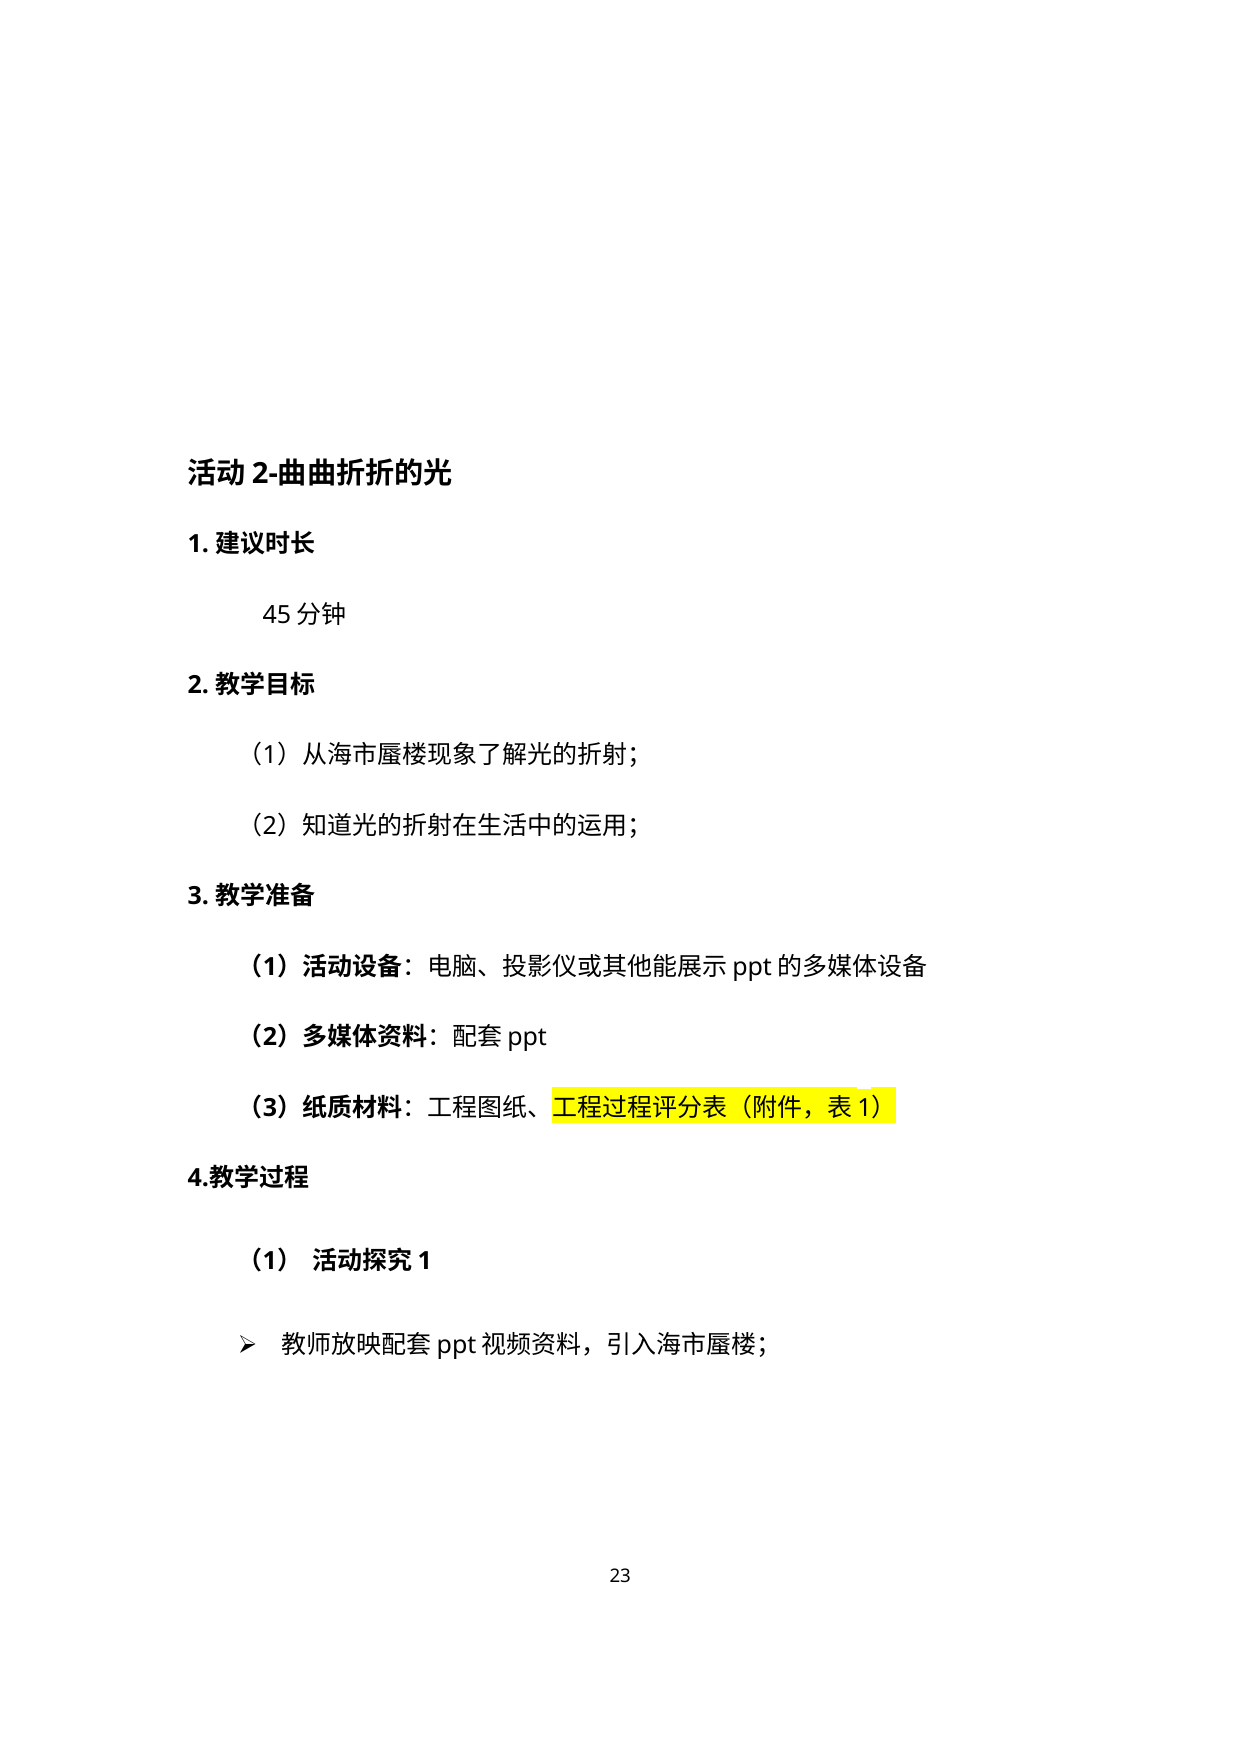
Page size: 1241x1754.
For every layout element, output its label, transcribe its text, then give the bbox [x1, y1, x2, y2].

text 3. 教学准备 [187, 861, 1053, 926]
text （1）活动设备：电脑、投影仪或其他能展示ppt的多媒体设备 [187, 932, 1053, 997]
text （3）纸质材料：工程图纸、工程过程评分表（附件，表1） [187, 1073, 1053, 1138]
text 活动2-曲曲折折的光 [187, 438, 1053, 503]
text （1）从海市蜃楼现象了解光的折射； [187, 721, 1053, 786]
text 4.教学过程 [187, 1143, 1053, 1208]
list 教师放映配套ppt视频资料，引入海市蜃楼； [238, 1311, 1053, 1376]
text （2）知道光的折射在生活中的运用； [187, 791, 1053, 856]
text 1. 建议时长 [187, 509, 1053, 574]
text （2）多媒体资料：配套ppt [187, 1002, 1053, 1067]
text 2. 教学目标 [187, 650, 1053, 715]
text 45分钟 [187, 580, 1053, 645]
list 活动探究1 [237, 1226, 1053, 1291]
